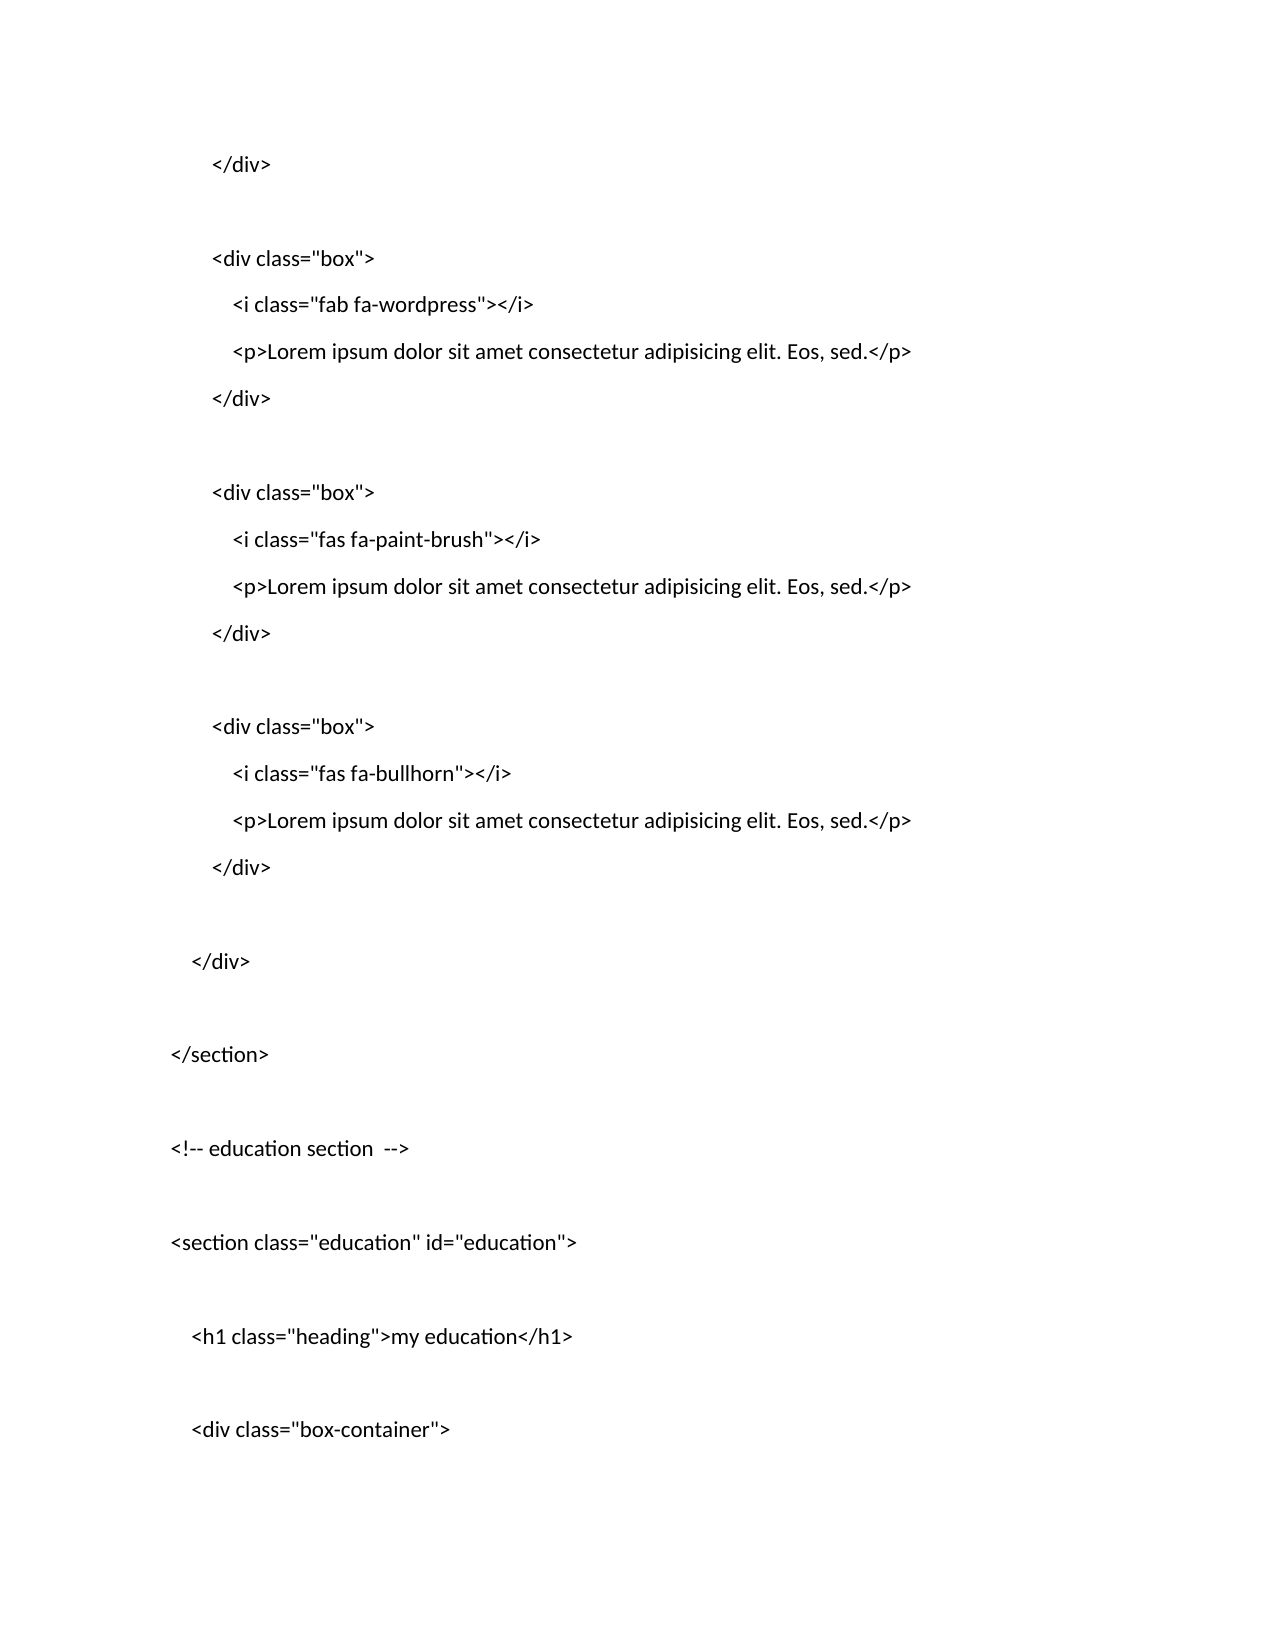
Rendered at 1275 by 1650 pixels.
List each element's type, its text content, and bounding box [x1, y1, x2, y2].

text </div> [150, 947, 1125, 975]
text <i class="fas fa-bullhorn"></i> [150, 759, 1125, 787]
text <div class="box"> [150, 478, 1125, 506]
text <p>Lorem ipsum dolor sit amet consectetur adipisicing elit. Eos, sed.</p> [150, 806, 1125, 834]
text <!-- education section --> [150, 1134, 1125, 1162]
text <i class="fab fa-wordpress"></i> [150, 291, 1125, 319]
text <p>Lorem ipsum dolor sit amet consectetur adipisicing elit. Eos, sed.</p> [150, 572, 1125, 600]
text <section class="education" id="education"> [150, 1228, 1125, 1256]
text </div> [150, 150, 1125, 178]
text <div class="box-container"> [150, 1416, 1125, 1444]
text </div> [150, 384, 1125, 412]
text </section> [150, 1041, 1125, 1069]
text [150, 337, 1125, 366]
text <div class="box"> [150, 244, 1125, 272]
text </div> [150, 853, 1125, 881]
text <h1 class="heading">my education</h1> [150, 1322, 1125, 1350]
text <div class="box"> [150, 712, 1125, 741]
text </div> [150, 619, 1125, 647]
text <i class="fas fa-paint-brush"></i> [150, 525, 1125, 553]
